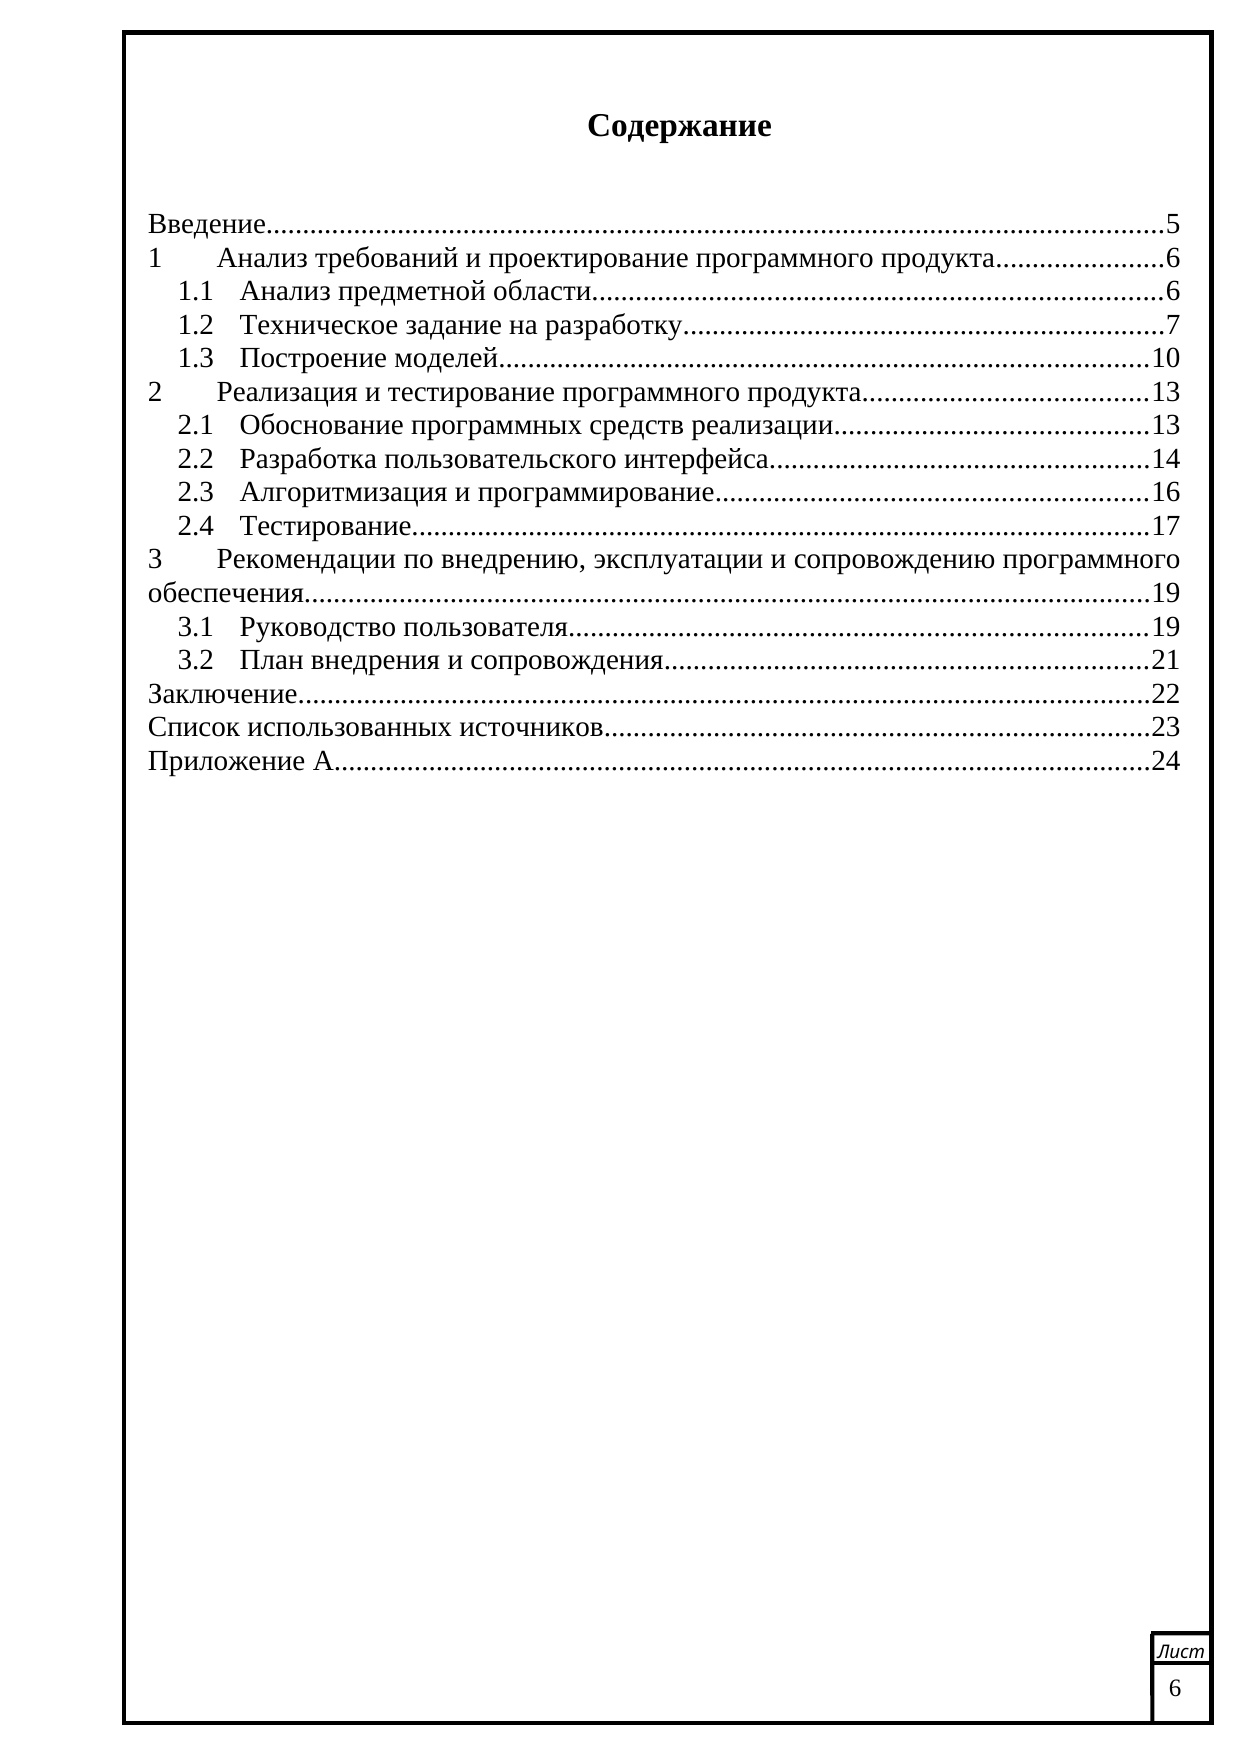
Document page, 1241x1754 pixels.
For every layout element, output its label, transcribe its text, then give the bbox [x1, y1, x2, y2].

subtitle Содержание [177, 106, 1181, 144]
